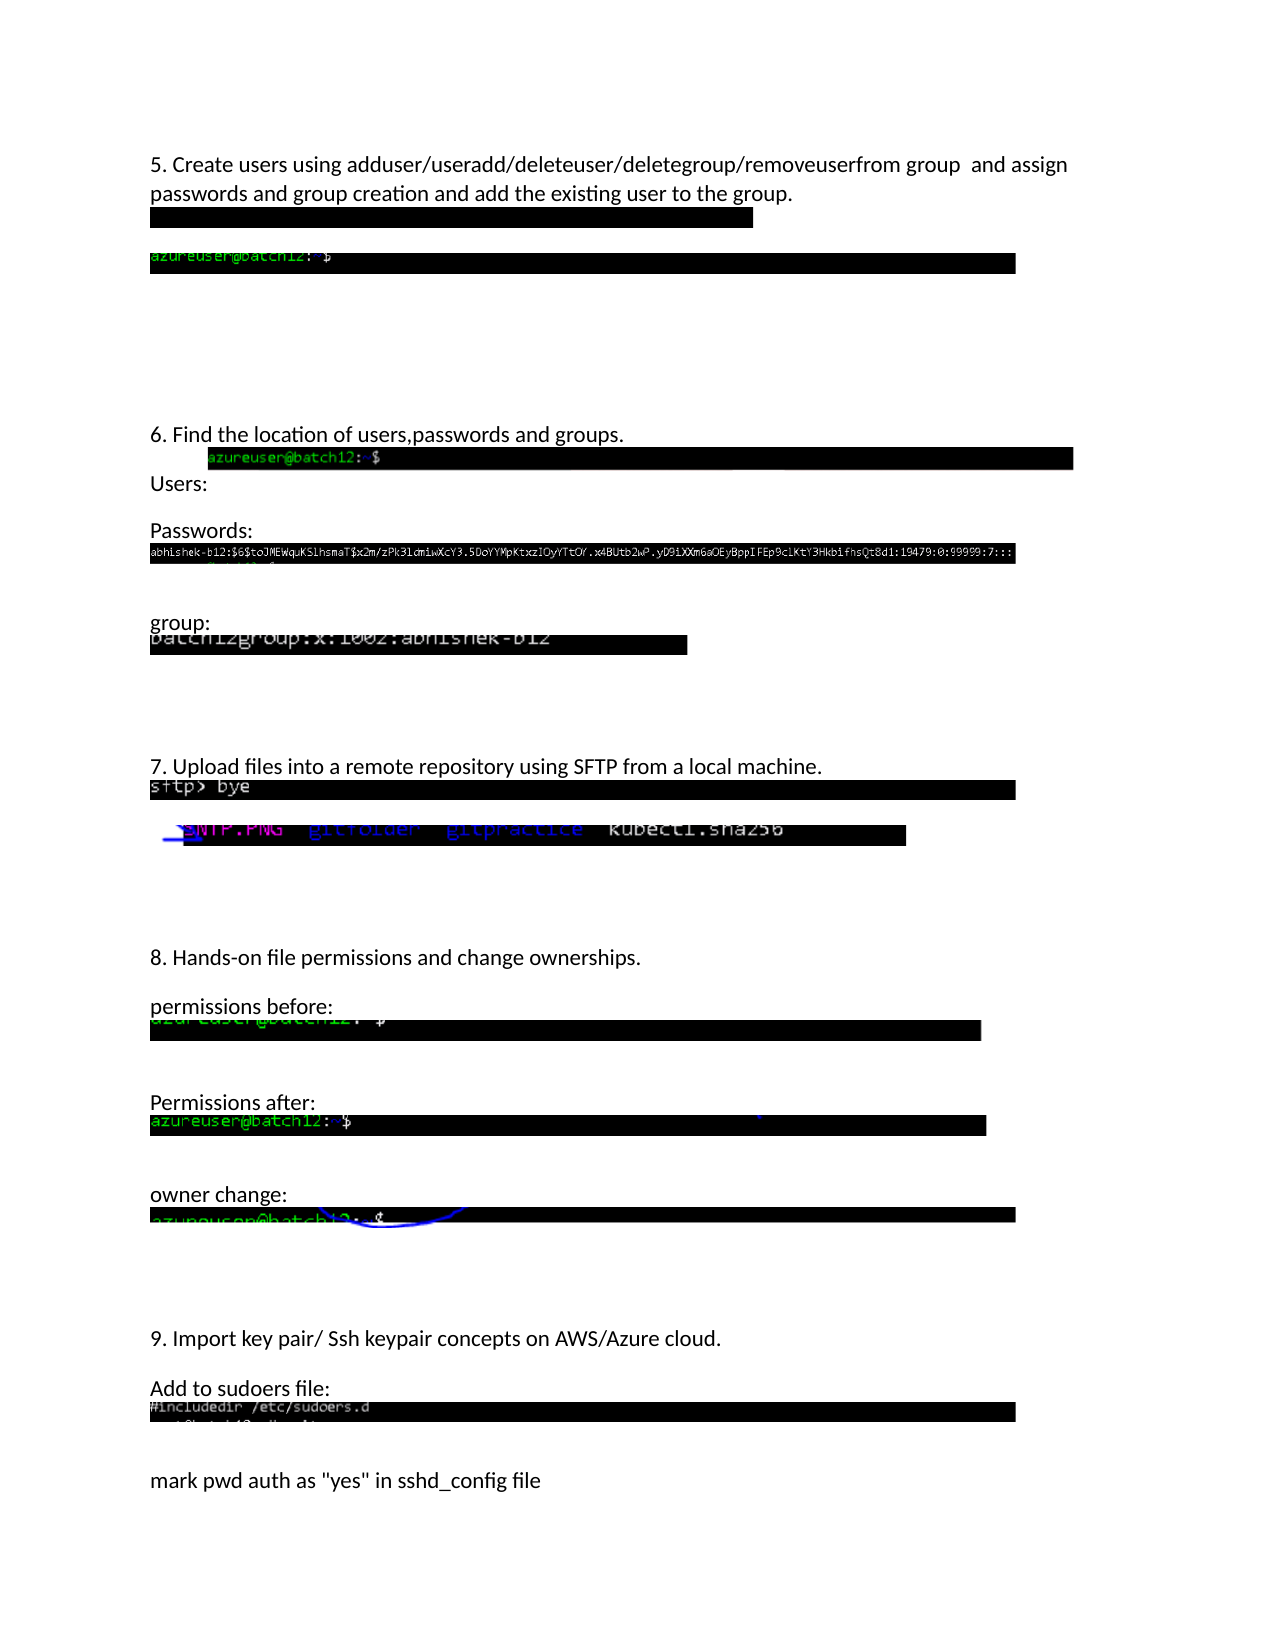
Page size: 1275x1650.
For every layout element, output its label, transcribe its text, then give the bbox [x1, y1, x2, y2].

text 7. Upload files into a remote repository using SFTP from a local machine. [150, 751, 1125, 780]
text mark pwd auth as "yes" in sshd_config file [150, 1469, 1125, 1494]
text Passwords: [150, 518, 1125, 543]
text Permissions after: [150, 1087, 1125, 1116]
text Users: [150, 469, 1125, 497]
text group: [150, 610, 1125, 635]
text permissions before: [150, 992, 1125, 1020]
text owner change: [150, 1182, 1125, 1207]
text 9. Import key pair/ Ssh keypair concepts on AWS/Azure cloud. [150, 1324, 1125, 1352]
text 5. Create users using adduser/useradd/deleteuser/deletegroup/removeuserfrom group and assign passwords and group creation and add the existing user to the group. [150, 150, 1125, 207]
text 6. Find the location of users,passwords and groups. [150, 419, 1125, 448]
text Add to sudoers file: [150, 1373, 1125, 1402]
text 8. Hands-on file permissions and change ownerships. [150, 942, 1125, 971]
